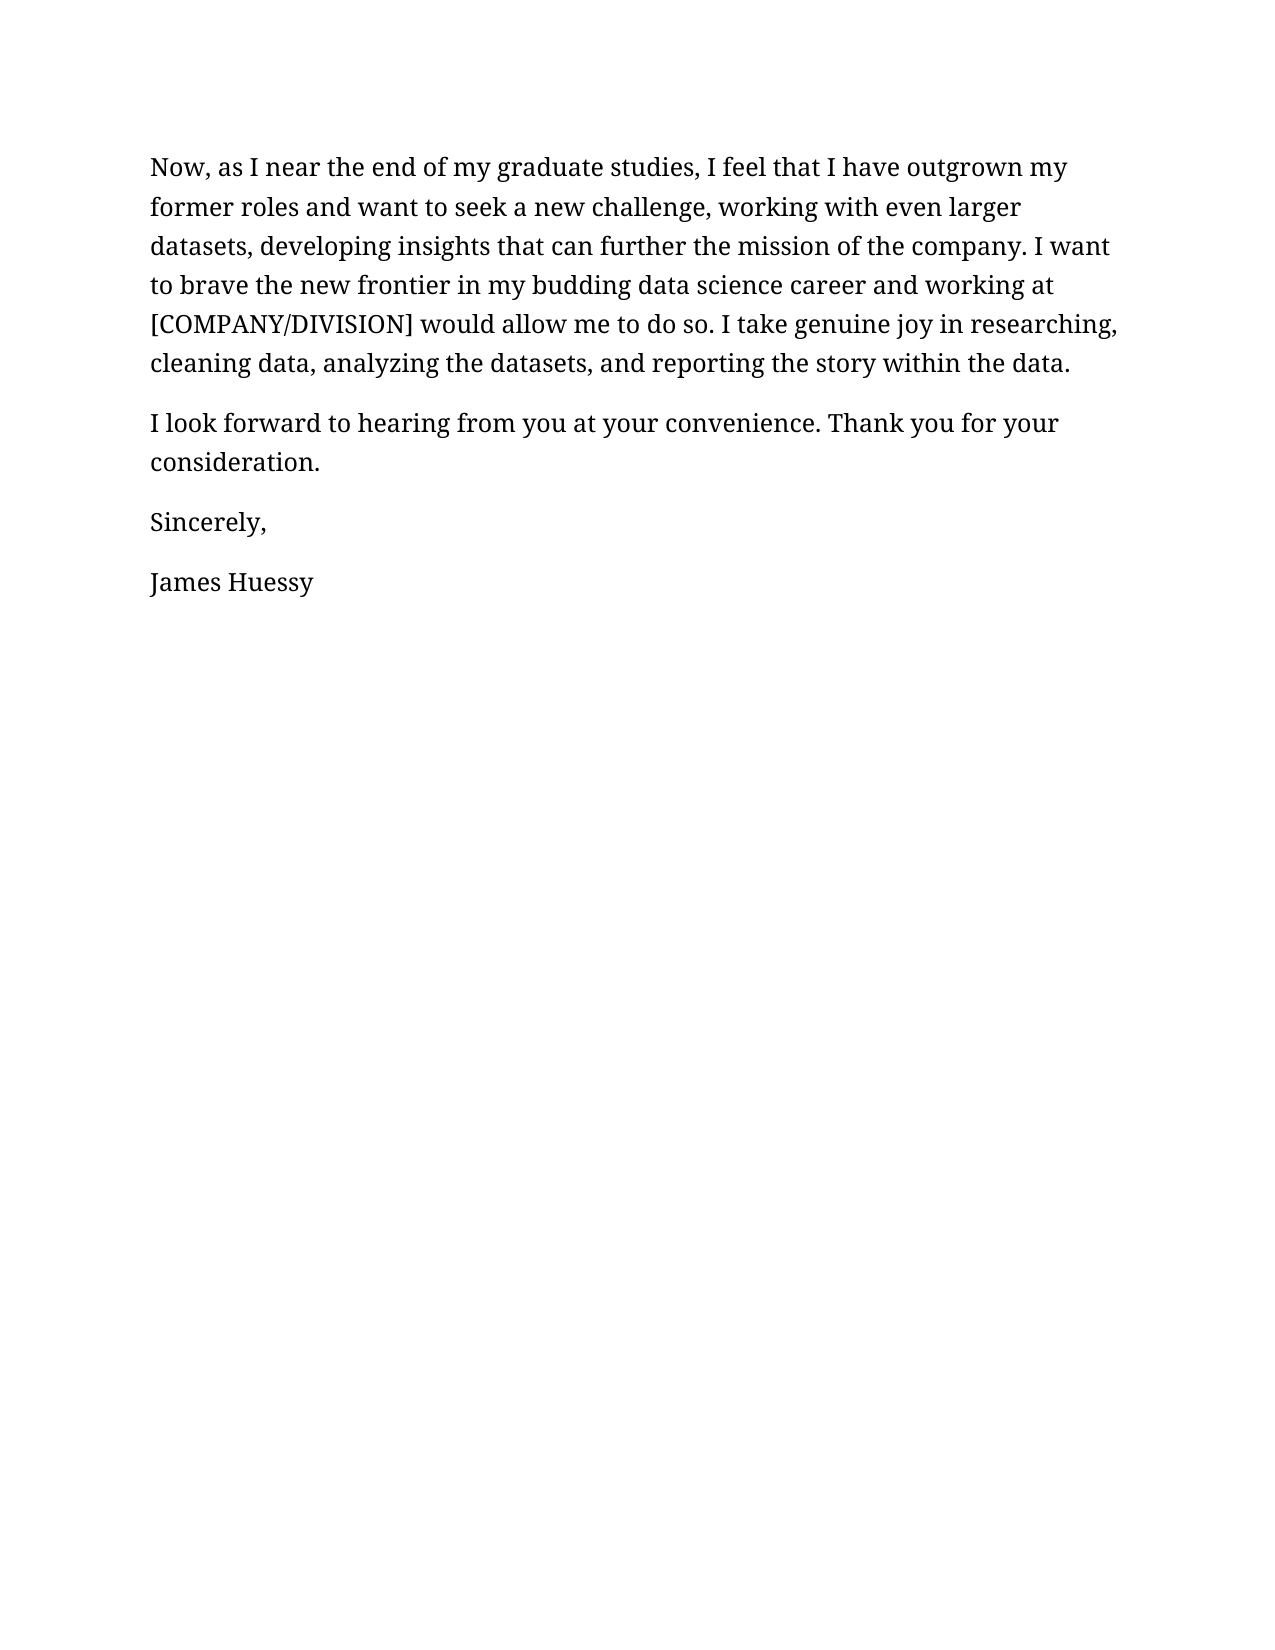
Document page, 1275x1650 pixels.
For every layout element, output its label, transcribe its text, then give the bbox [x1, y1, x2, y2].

text Now, as I near the end of my graduate studies, I feel that I have outgrown my former roles and want to seek a new challenge, working with even larger datasets, developing insights that can further the mission of the company. I want to brave the new frontier in my budding data science career and working at [COMPANY/DIVISION] would allow me to do so. I take genuine joy in researching, cleaning data, analyzing the datasets, and reporting the story within the data. [150, 150, 1125, 380]
text Sincerely, [150, 505, 1125, 539]
text James Huessy [150, 565, 1125, 599]
text I look forward to hearing from you at your convenience. Thank you for your consideration. [150, 406, 1125, 479]
